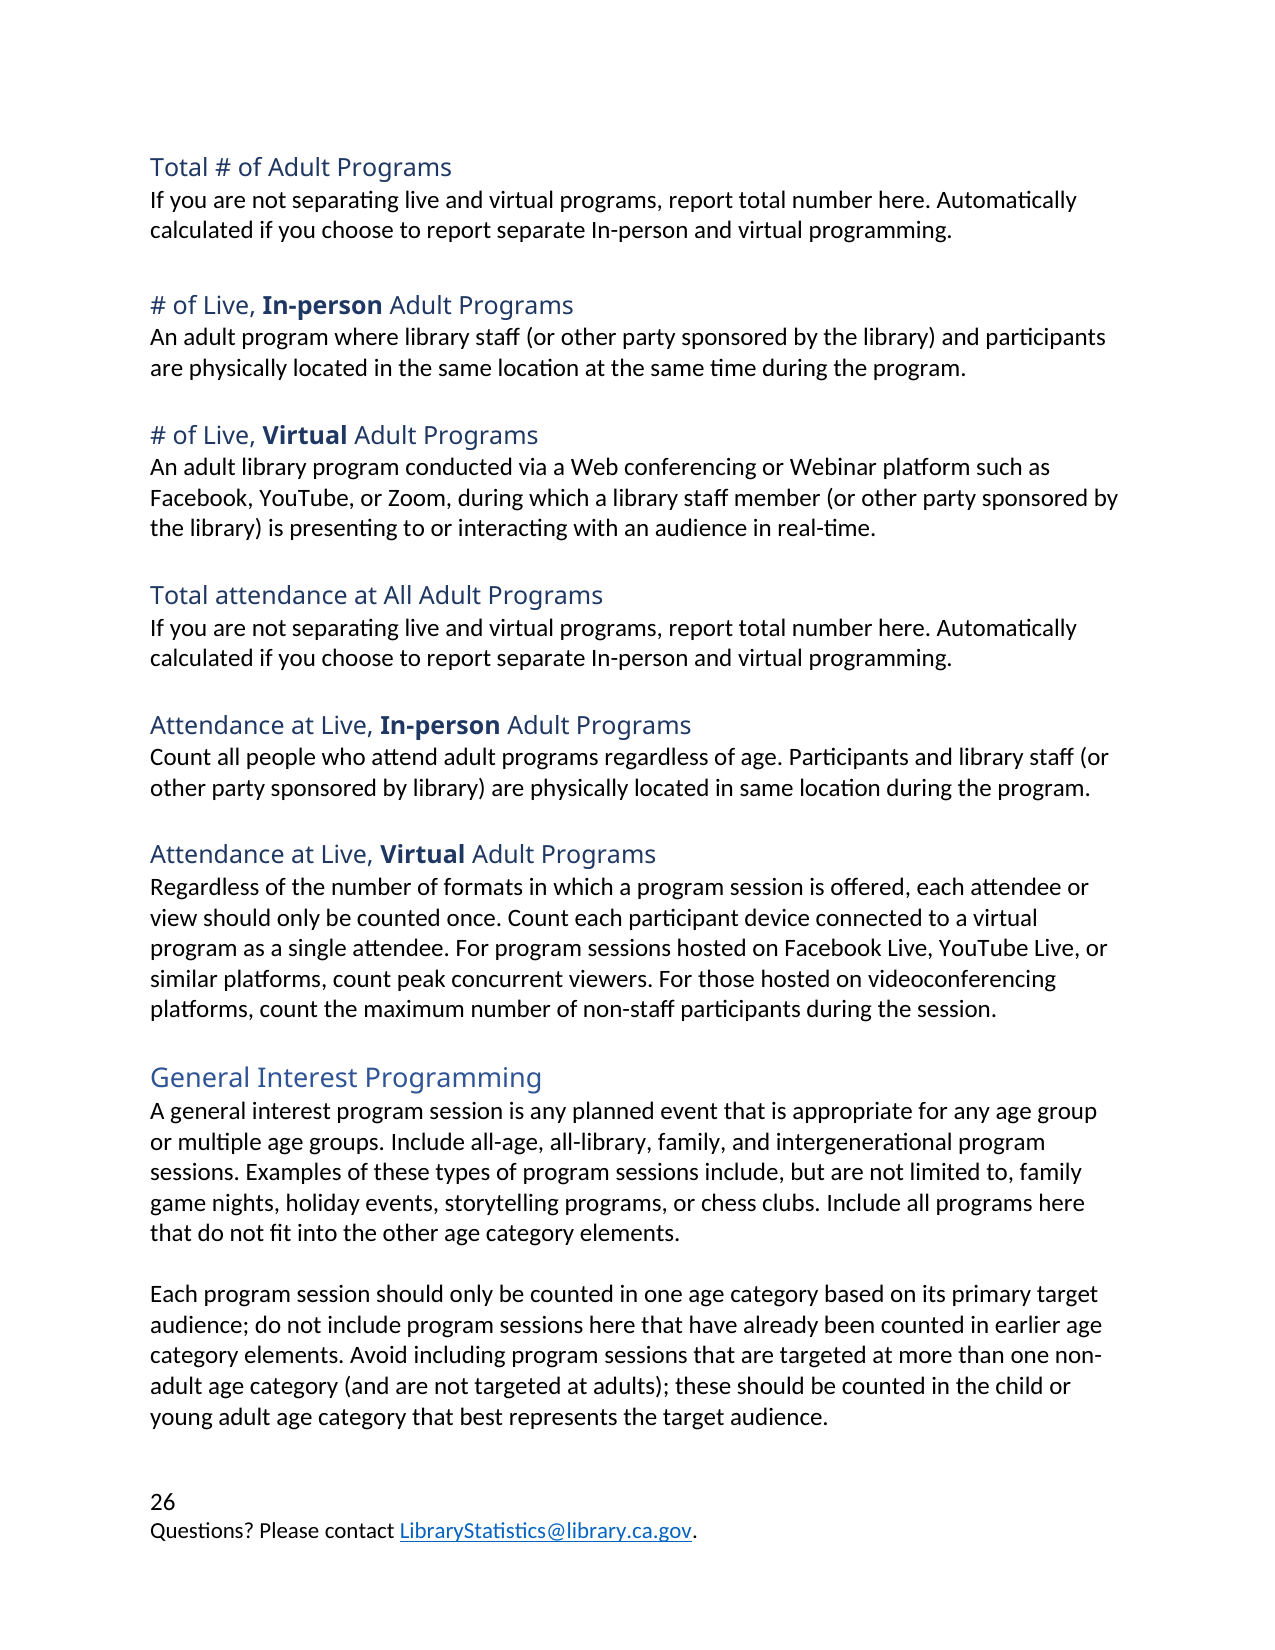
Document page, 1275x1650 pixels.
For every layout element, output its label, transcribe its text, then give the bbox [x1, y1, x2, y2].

text Each program session should only be counted in one age category based on its primary target audience; do not include program sessions here that have already been counted in earlier age category elements. Avoid including program sessions that are targeted at more than one non-adult age category (and are not targeted at adults); these should be counted in the child or young adult age category that best represents the target audience. [150, 1278, 1125, 1431]
text An adult program where library staff (or other party sponsored by the library) and participants are physically located in the same location at the same time during the program. [150, 322, 1125, 383]
text An adult library program conducted via a Web conferencing or Webinar platform such as Facebook, YouTube, or Zoom, during which a library staff member (or other party sponsored by the library) is presenting to or interacting with an audience in real-time. [150, 451, 1125, 543]
subtitle # of Live, In-person Adult Programs [150, 287, 1125, 322]
subtitle Attendance at Live, In-person Adult Programs [150, 707, 1125, 741]
text Count all people who attend adult programs regardless of age. Participants and library staff (or other party sponsored by library) are physically located in same location during the program. [150, 741, 1125, 802]
text A general interest program session is any planned event that is appropriate for any age group or multiple age groups. Include all-age, all-library, family, and intergenerational program sessions. Examples of these types of program sessions include, but are not limited to, family game nights, holiday events, storytelling programs, or chess clubs. Include all programs here that do not fit into the other age category elements. [150, 1095, 1125, 1248]
subtitle Total attendance at All Adult Programs [150, 578, 1125, 612]
subtitle General Interest Programming [150, 1058, 1125, 1095]
text If you are not separating live and virtual programs, report total number here. Automatically calculated if you choose to report separate In-person and virtual programming. [150, 612, 1125, 673]
text If you are not separating live and virtual programs, report total number here. Automatically calculated if you choose to report separate In-person and virtual programming. [150, 184, 1125, 245]
subtitle # of Live, Virtual Adult Programs [150, 417, 1125, 451]
subtitle Total # of Adult Programs [150, 150, 1125, 184]
text Regardless of the number of formats in which a program session is offered, each attendee or view should only be counted once. Count each participant device connected to a virtual program as a single attendee. For program sessions hosted on Facebook Live, YouTube Live, or similar platforms, count peak concurrent viewers. For those hosted on videoconferencing platforms, count the maximum number of non-staff participants during the session. [150, 871, 1125, 1024]
subtitle Attendance at Live, Virtual Adult Programs [150, 837, 1125, 871]
